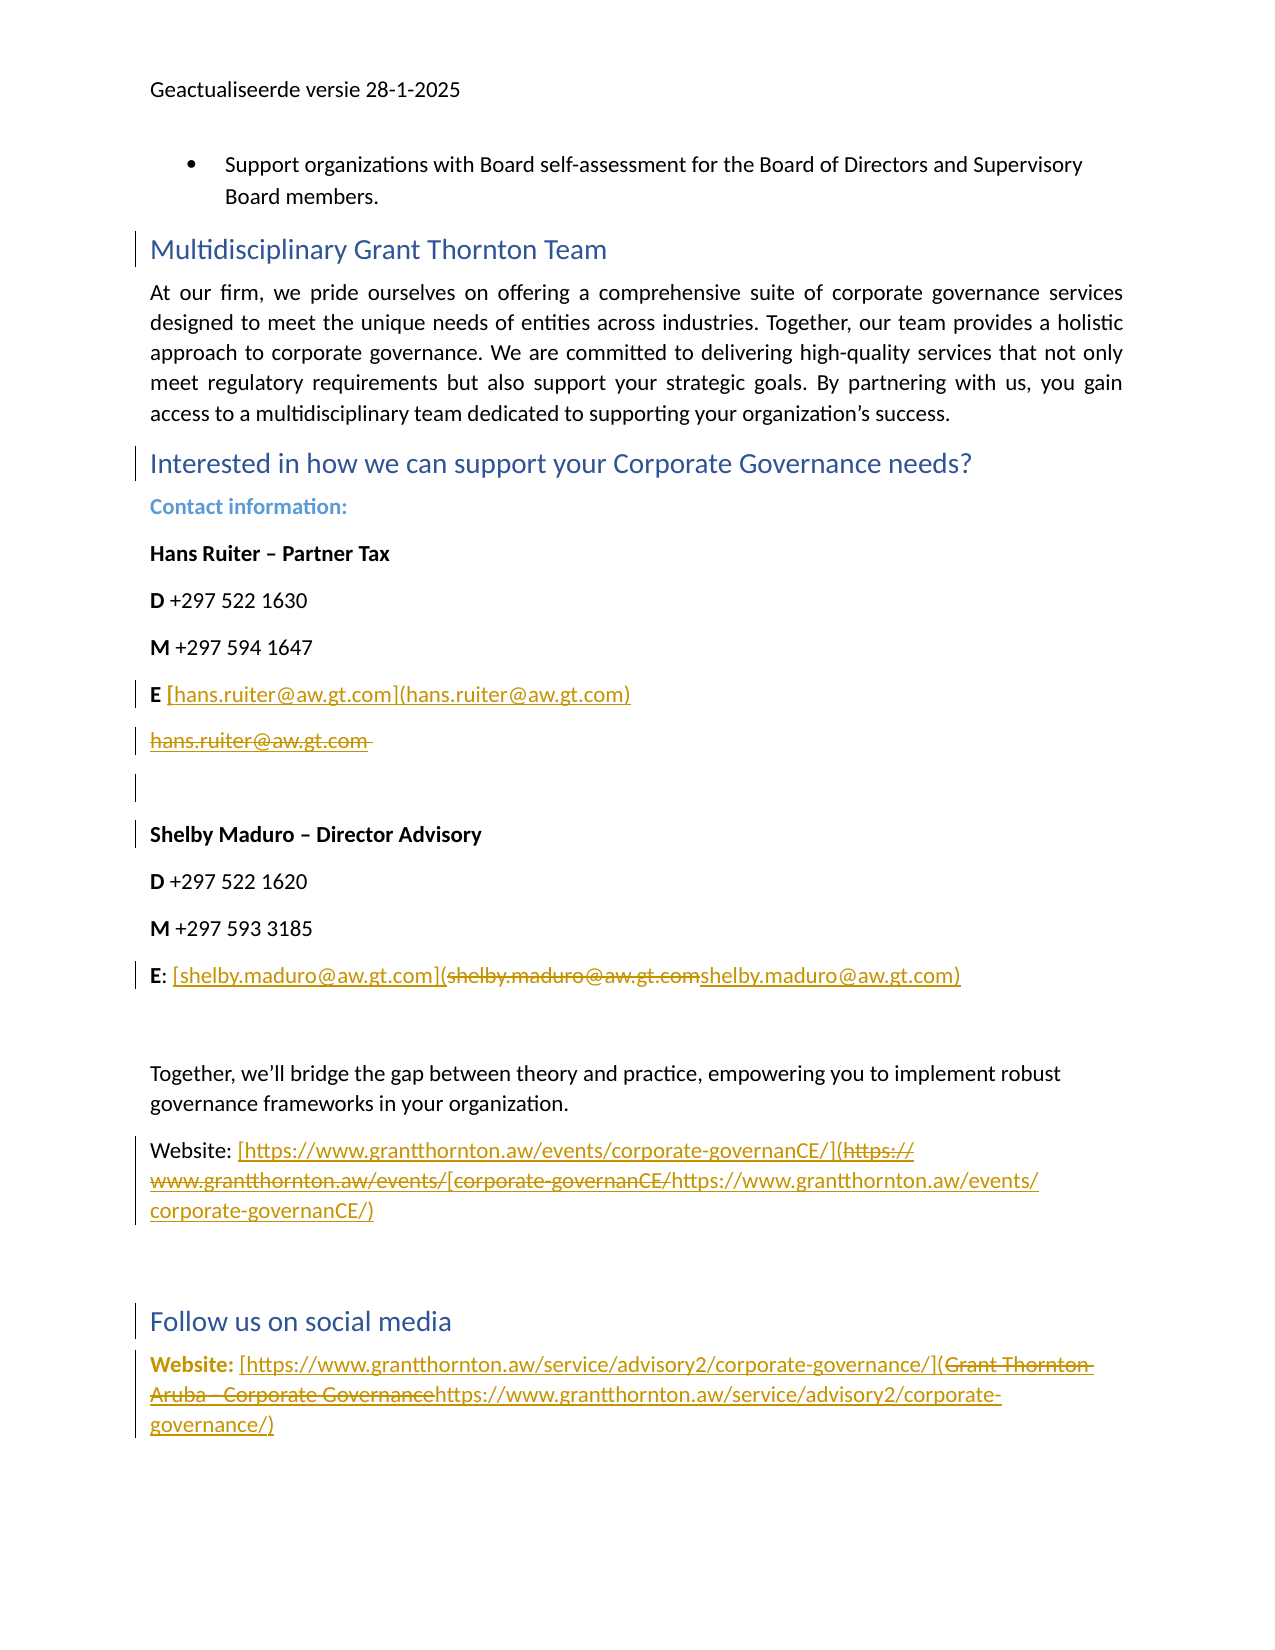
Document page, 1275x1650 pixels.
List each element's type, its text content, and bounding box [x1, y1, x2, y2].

subtitle Follow us on social media [150, 1303, 1125, 1338]
text D +297 522 1630 [150, 586, 1125, 614]
text M +297 594 1647 [150, 633, 1125, 661]
text M +297 593 3185 [150, 914, 1125, 942]
text Website: [150, 1350, 1125, 1438]
text Hans Ruiter – Partner Tax [150, 539, 1125, 567]
text Shelby Maduro – Director Advisory [150, 820, 1125, 848]
subtitle Interested in how we can support your Corporate Governance needs? [150, 446, 1125, 481]
list Support organizations with Board self-assessment for the Board of Directors and Supervisory Board members. [187, 150, 1125, 210]
text D +297 522 1620 [150, 867, 1125, 895]
text Together, we’ll bridge the gap between theory and practice, empowering you to implement robust governance frameworks in your organization. [150, 1059, 1125, 1117]
text Contact information: [150, 492, 1125, 520]
text Website: [150, 1136, 1125, 1224]
subtitle Multidisciplinary Grant Thornton Team [150, 231, 1125, 267]
text At our firm, we pride ourselves on offering a comprehensive suite of corporate governance services designed to meet the unique needs of entities across industries. Together, our team provides a holistic approach to corporate governance. We are committed to delivering high-quality services that not only meet regulatory requirements but also support your strategic goals. By partnering with us, you gain access to a multidisciplinary team dedicated to supporting your organization’s success. [150, 278, 1125, 427]
text E: [150, 961, 1125, 989]
text E [150, 680, 1125, 708]
